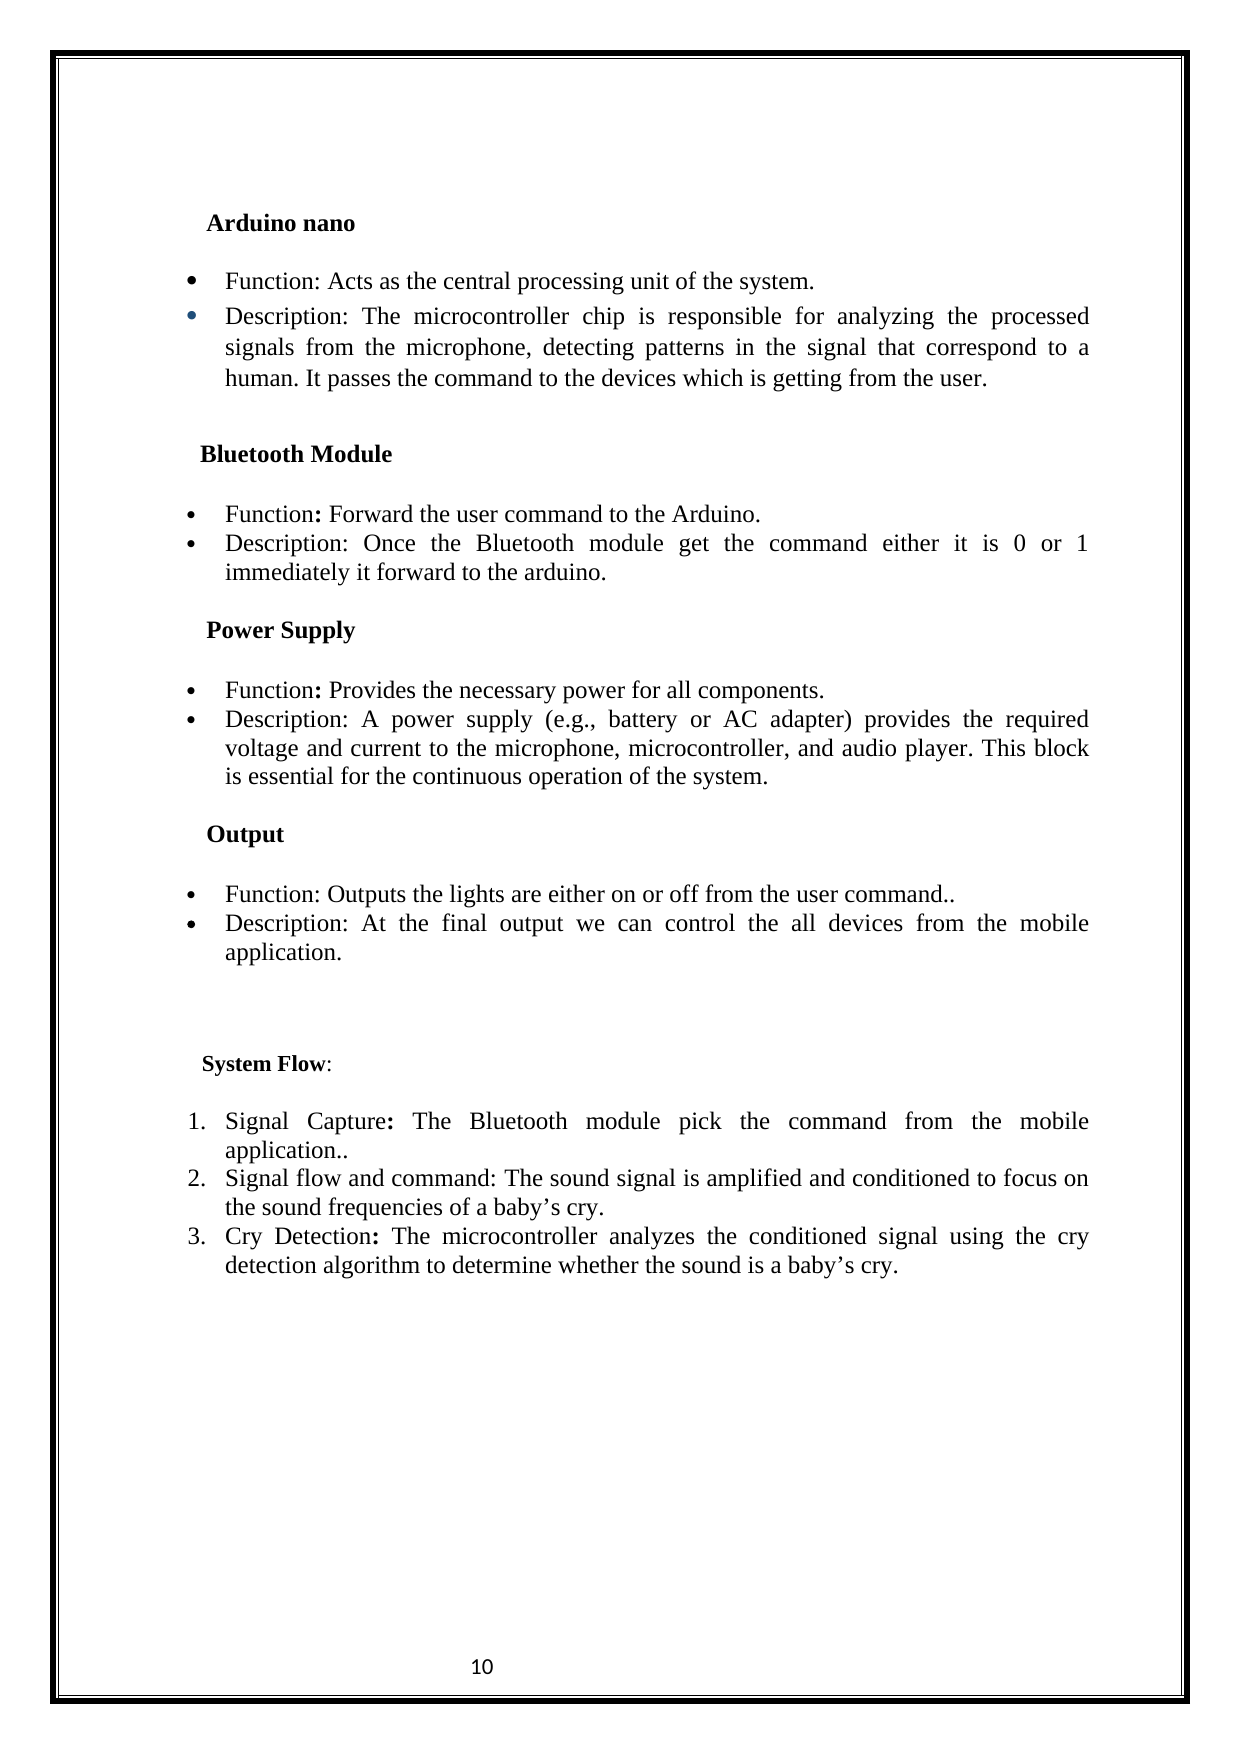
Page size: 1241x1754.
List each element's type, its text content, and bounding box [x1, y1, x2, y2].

list Cry Detection: The microcontroller analyzes the conditioned signal using the cry detection algorithm to determine whether the sound is a baby’s cry. [187, 1221, 1090, 1278]
list Function: Outputs the lights are either on or off from the user command.. [187, 879, 1090, 908]
subtitle Bluetooth Module [150, 439, 1090, 468]
subtitle Function: Acts as the central processing unit of the system. [187, 266, 1090, 294]
subtitle Power Supply [150, 615, 1090, 644]
list Description: Once the Bluetooth module get the command either it is 0 or 1 immediately it forward to the arduino. [187, 528, 1090, 586]
text Arduino nano [150, 208, 1090, 237]
list Signal Capture: The Bluetooth module pick the command from the mobile application.. [187, 1106, 1090, 1163]
subtitle Description: The microcontroller chip is responsible for analyzing the processed signals from the microphone, detecting patterns in the signal that correspond to a human. It passes the command to the devices which is getting from the user. [187, 301, 1090, 392]
list Function: Forward the user command to the Arduino. [187, 499, 1090, 528]
text System Flow: [150, 1050, 1090, 1077]
subtitle Output [150, 819, 1090, 848]
list Description: A power supply (e.g., battery or AC adapter) provides the required voltage and current to the microphone, microcontroller, and audio player. This block is essential for the continuous operation of the system. [187, 704, 1090, 790]
list Signal flow and command: The sound signal is amplified and conditioned to focus on the sound frequencies of a baby’s cry. [187, 1163, 1090, 1221]
list Function: Provides the necessary power for all components. [187, 675, 1090, 704]
list Description: At the final output we can control the all devices from the mobile application. [187, 908, 1090, 966]
